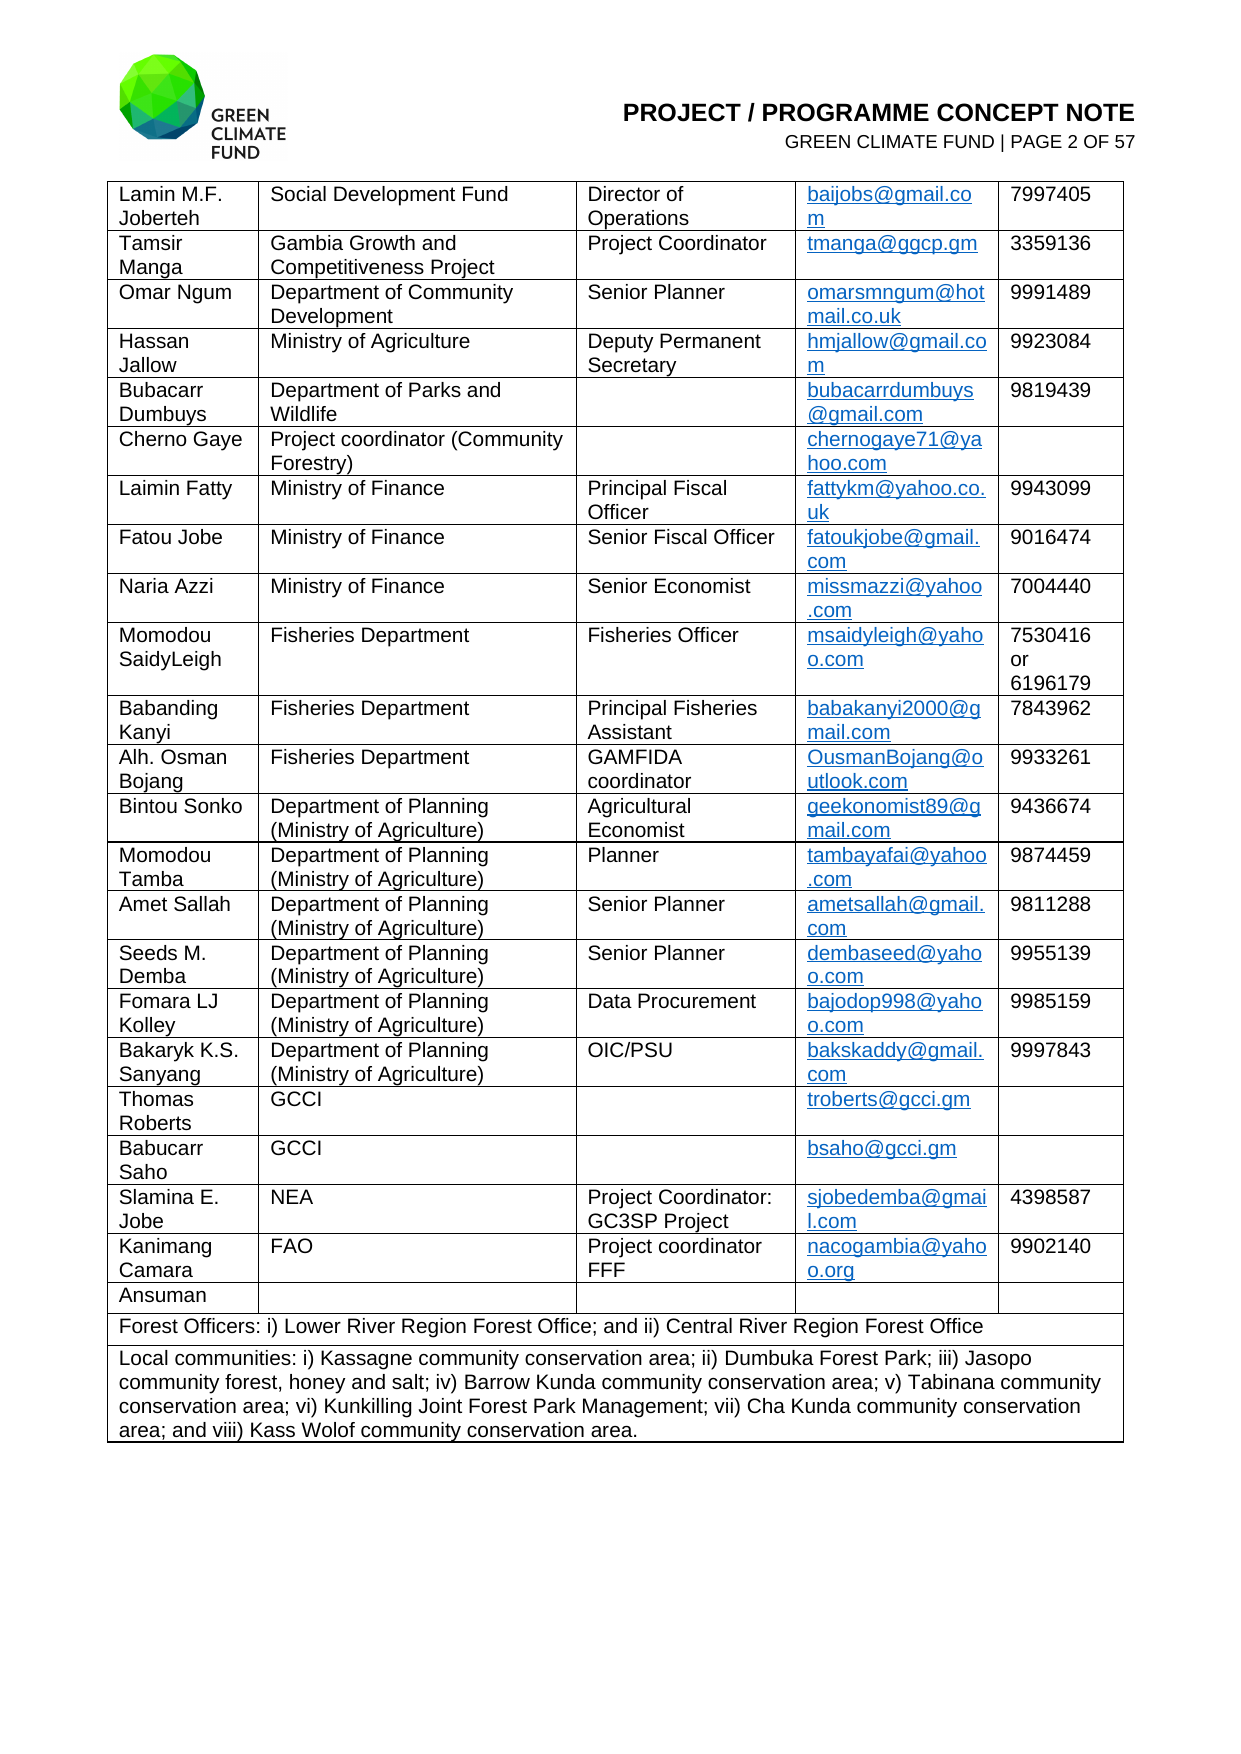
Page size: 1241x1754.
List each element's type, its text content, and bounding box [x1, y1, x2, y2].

table_cell Senior Planner [577, 891, 795, 939]
table_cell Fisheries Department [259, 696, 576, 743]
table_cell [999, 1136, 1123, 1184]
table_cell bakskaddy@gmail.com [796, 1038, 998, 1086]
table_cell Ansuman [108, 1283, 258, 1313]
table_cell Momodou Tamba [108, 843, 258, 890]
table_cell OusmanBojang@outlook.com [796, 745, 998, 792]
table_cell bajodop998@yahoo.com [796, 989, 998, 1037]
table_cell Cherno Gaye [108, 427, 258, 475]
table_cell 9955139 [999, 940, 1123, 988]
table_cell Laimin Fatty [108, 476, 258, 524]
table_cell hmjallow@gmail.com [796, 329, 998, 377]
table_cell Local communities: i) Kassagne community conservation area; ii) Dumbuka Forest Park; iii) Jasopo community forest, honey and salt; iv) Barrow Kunda community conservation area; v) Tabinana community conservation area; vi) Kunkilling Joint Forest Park Management; vii) Cha Kunda community conservation area; and viii) Kass Wolof community conservation area. [108, 1346, 1123, 1441]
table_cell Gambia Growth and Competitiveness Project [259, 231, 576, 279]
table_cell [999, 427, 1123, 475]
table_cell Department of Planning (Ministry of Agriculture) [259, 989, 576, 1037]
table_cell omarsmngum@hotmail.co.uk [796, 280, 998, 328]
table_cell Project coordinator FFF [577, 1234, 795, 1282]
table_cell Department of Planning (Ministry of Agriculture) [259, 843, 576, 890]
table_cell troberts@gcci.gm [796, 1087, 998, 1135]
table_cell [577, 1136, 795, 1184]
table_cell 9436674 [999, 794, 1123, 841]
table_cell bsaho@gcci.gm [796, 1136, 998, 1184]
table_cell [577, 378, 795, 426]
table_cell Project Coordinator [577, 231, 795, 279]
table_cell 9811288 [999, 891, 1123, 939]
table_cell baijobs@gmail.com [796, 182, 998, 230]
table_cell Amet Sallah [108, 891, 258, 939]
table_cell [577, 427, 795, 475]
table_cell Tamsir Manga [108, 231, 258, 279]
table_cell dembaseed@yahoo.com [796, 940, 998, 988]
table_cell Director of Operations [577, 182, 795, 230]
table_cell Senior Economist [577, 574, 795, 622]
table_cell [577, 1283, 795, 1313]
table_cell fatoukjobe@gmail.com [796, 525, 998, 573]
table_cell 9943099 [999, 476, 1123, 524]
table_cell Ministry of Finance [259, 525, 576, 573]
table_cell 7997405 [999, 182, 1123, 230]
table_cell 9874459 [999, 843, 1123, 890]
table_cell Fisheries Department [259, 745, 576, 792]
table_cell [577, 1087, 795, 1135]
table_cell Omar Ngum [108, 280, 258, 328]
table_cell Babanding Kanyi [108, 696, 258, 743]
table_cell Hassan Jallow [108, 329, 258, 377]
table_cell NEA [259, 1185, 576, 1233]
table_cell Forest Officers: i) Lower River Region Forest Office; and ii) Central River Region Forest Office [108, 1314, 1123, 1344]
table_cell bubacarrdumbuys@gmail.com [796, 378, 998, 426]
table_cell Slamina E. Jobe [108, 1185, 258, 1233]
table_cell Principal Fiscal Officer [577, 476, 795, 524]
table_cell missmazzi@yahoo.com [796, 574, 998, 622]
table_cell Naria Azzi [108, 574, 258, 622]
table_cell Ministry of Finance [259, 476, 576, 524]
table_cell GAMFIDA coordinator [577, 745, 795, 792]
table_cell Lamin M.F. Joberteh [108, 182, 258, 230]
table_cell fattykm@yahoo.co.uk [796, 476, 998, 524]
table_cell sjobedemba@gmail.com [796, 1185, 998, 1233]
table_cell Planner [577, 843, 795, 890]
table_cell Thomas Roberts [108, 1087, 258, 1135]
table_cell Project coordinator (Community Forestry) [259, 427, 576, 475]
table_cell 9016474 [999, 525, 1123, 573]
table_cell msaidyleigh@yahoo.com [796, 623, 998, 694]
picture [118, 52, 288, 161]
table_cell Project Coordinator: GC3SP Project [577, 1185, 795, 1233]
table_cell Senior Fiscal Officer [577, 525, 795, 573]
table_cell Fisheries Department [259, 623, 576, 694]
table_cell Department of Planning (Ministry of Agriculture) [259, 1038, 576, 1086]
table_cell Deputy Permanent Secretary [577, 329, 795, 377]
table_cell ametsallah@gmail.com [796, 891, 998, 939]
table_cell 9902140 [999, 1234, 1123, 1282]
table_cell Department of Planning (Ministry of Agriculture) [259, 940, 576, 988]
table_cell Department of Planning (Ministry of Agriculture) [259, 794, 576, 841]
table_cell Kanimang Camara [108, 1234, 258, 1282]
table_cell nacogambia@yahoo.org [796, 1234, 998, 1282]
table_cell 7530416 or 6196179 [999, 623, 1123, 694]
table_cell Bubacarr Dumbuys [108, 378, 258, 426]
table_cell FAO [259, 1234, 576, 1282]
table_cell 3359136 [999, 231, 1123, 279]
table_cell Principal Fisheries Assistant [577, 696, 795, 743]
table_cell GCCI [259, 1136, 576, 1184]
table_cell 7843962 [999, 696, 1123, 743]
table_cell tmanga@ggcp.gm [796, 231, 998, 279]
table_cell Department of Planning (Ministry of Agriculture) [259, 891, 576, 939]
table_cell Department of Community Development [259, 280, 576, 328]
table_cell [796, 1283, 998, 1313]
table_cell tambayafai@yahoo.com [796, 843, 998, 890]
table_cell 9985159 [999, 989, 1123, 1037]
table_cell Bintou Sonko [108, 794, 258, 841]
table_cell Bakaryk K.S. Sanyang [108, 1038, 258, 1086]
table_cell 9933261 [999, 745, 1123, 792]
table_cell Department of Parks and Wildlife [259, 378, 576, 426]
table_cell Senior Planner [577, 940, 795, 988]
table_cell 9819439 [999, 378, 1123, 426]
table_cell Seeds M. Demba [108, 940, 258, 988]
table_cell geekonomist89@gmail.com [796, 794, 998, 841]
table_cell Momodou SaidyLeigh [108, 623, 258, 694]
table_cell Alh. Osman Bojang [108, 745, 258, 792]
table_cell babakanyi2000@gmail.com [796, 696, 998, 743]
table_cell [999, 1087, 1123, 1135]
table_cell [259, 1283, 576, 1313]
table_cell Agricultural Economist [577, 794, 795, 841]
table_cell Ministry of Finance [259, 574, 576, 622]
table_cell OIC/PSU [577, 1038, 795, 1086]
table_cell GCCI [259, 1087, 576, 1135]
table_cell chernogaye71@yahoo.com [796, 427, 998, 475]
table_cell Social Development Fund [259, 182, 576, 230]
table_cell 9923084 [999, 329, 1123, 377]
table_cell Ministry of Agriculture [259, 329, 576, 377]
table_cell Fatou Jobe [108, 525, 258, 573]
table_cell 4398587 [999, 1185, 1123, 1233]
table_cell 9997843 [999, 1038, 1123, 1086]
table_cell 9991489 [999, 280, 1123, 328]
table_cell 7004440 [999, 574, 1123, 622]
table_cell Fomara LJ Kolley [108, 989, 258, 1037]
table_cell Data Procurement [577, 989, 795, 1037]
table_cell Fisheries Officer [577, 623, 795, 694]
table_cell Babucarr Saho [108, 1136, 258, 1184]
table_cell [999, 1283, 1123, 1313]
table_cell Senior Planner [577, 280, 795, 328]
